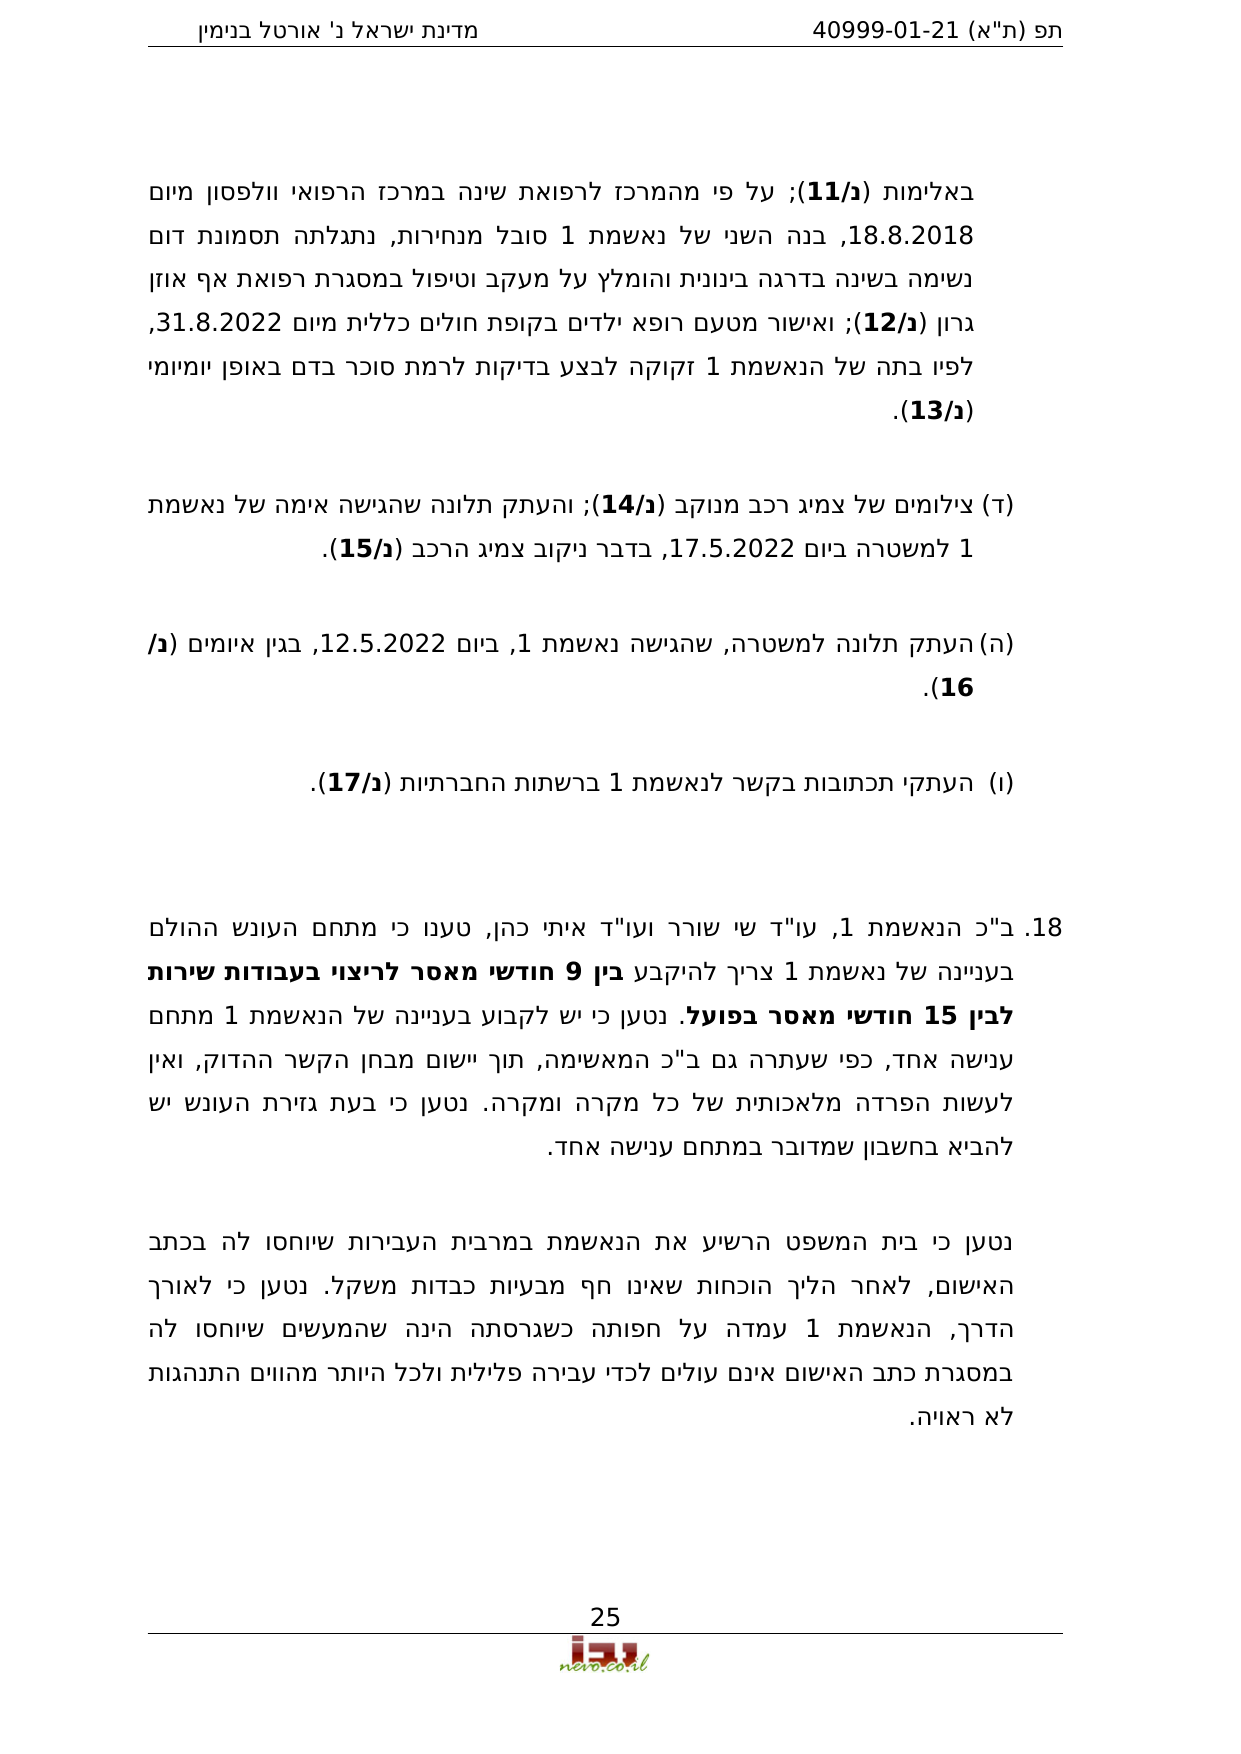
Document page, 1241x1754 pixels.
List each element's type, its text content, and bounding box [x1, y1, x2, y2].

picture [559, 1635, 651, 1673]
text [148, 177, 1063, 425]
text (ו) העתקי תכתובות בקשר לנאשמת 1 ברשתות החברתיות (נ/17). [148, 768, 1063, 797]
text (ה) העתק תלונה למשטרה, שהגישה נאשמת 1, ביום 12.5.2022, בגין איומים (נ/16). [148, 629, 1063, 702]
text נטען כי בית המשפט הרשיע את הנאשמת במרבית העבירות שיוחסו לה בכתב האישום, לאחר הליך הוכחות שאינו חף מבעיות כבדות משקל. נטען כי לאורך הדרך, הנאשמת 1 עמדה על חפותה כשגרסתה הינה שהמעשים שיוחסו לה במסגרת כתב האישום אינם עולים לכדי עבירה פלילית ולכל היותר מהווים התנהגות לא ראויה. [148, 1227, 1063, 1431]
text (ד) צילומים של צמיג רכב מנוקב (נ/14); והעתק תלונה שהגישה אימה של נאשמת 1 למשטרה ביום 17.5.2022, בדבר ניקוב צמיג הרכב (נ/15). [148, 491, 1063, 564]
text 18. ב"כ הנאשמת 1, עו"ד שי שורר ועו"ד איתי כהן, טענו כי מתחם העונש ההולם בעניינה של נאשמת 1 צריך להיקבע בין 9 חודשי מאסר לריצוי בעבודות שירות לבין 15 חודשי מאסר בפועל. נטען כי יש לקבוע בעניינה של הנאשמת 1 מתחם ענישה אחד, כפי שעתרה גם ב"כ המאשימה, תוך יישום מבחן הקשר ההדוק, ואין לעשות הפרדה מלאכותית של כל מקרה ומקרה. נטען כי בעת גזירת העונש יש להביא בחשבון שמדובר במתחם ענישה אחד. [148, 914, 1063, 1162]
